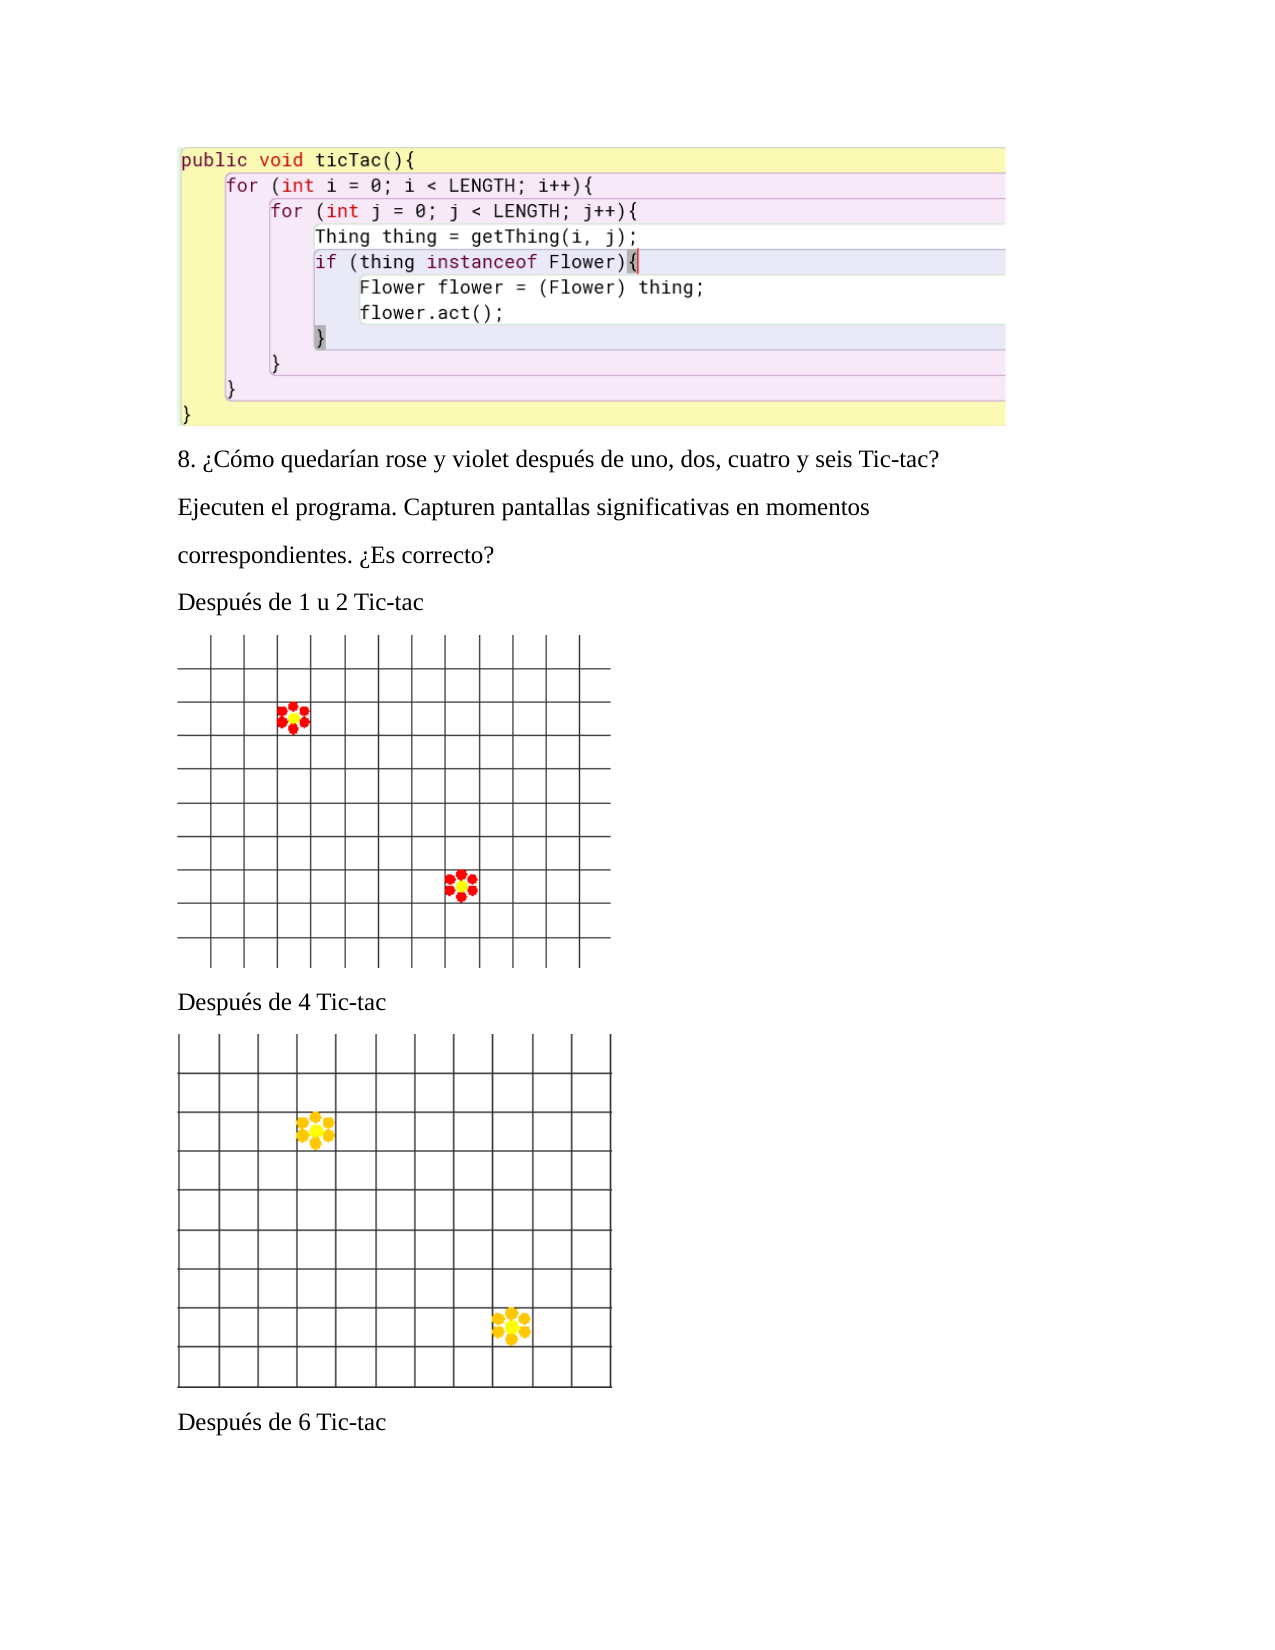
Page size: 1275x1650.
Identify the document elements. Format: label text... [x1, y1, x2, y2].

text Después de 1 u 2 Tic-tac [177, 587, 1098, 616]
text Después de 4 Tic-tac [177, 987, 1098, 1016]
text Después de 6 Tic-tac [177, 1407, 1098, 1436]
text correspondientes. ¿Es correcto? [177, 540, 1098, 568]
text 8. ¿Cómo quedarían rose y violet después de uno, dos, cuatro y seis Tic-tac? [177, 444, 1098, 473]
text Ejecuten el programa. Capturen pantallas significativas en momentos [177, 492, 1098, 521]
picture [177, 147, 1006, 426]
picture [177, 1034, 613, 1388]
picture [177, 635, 611, 968]
